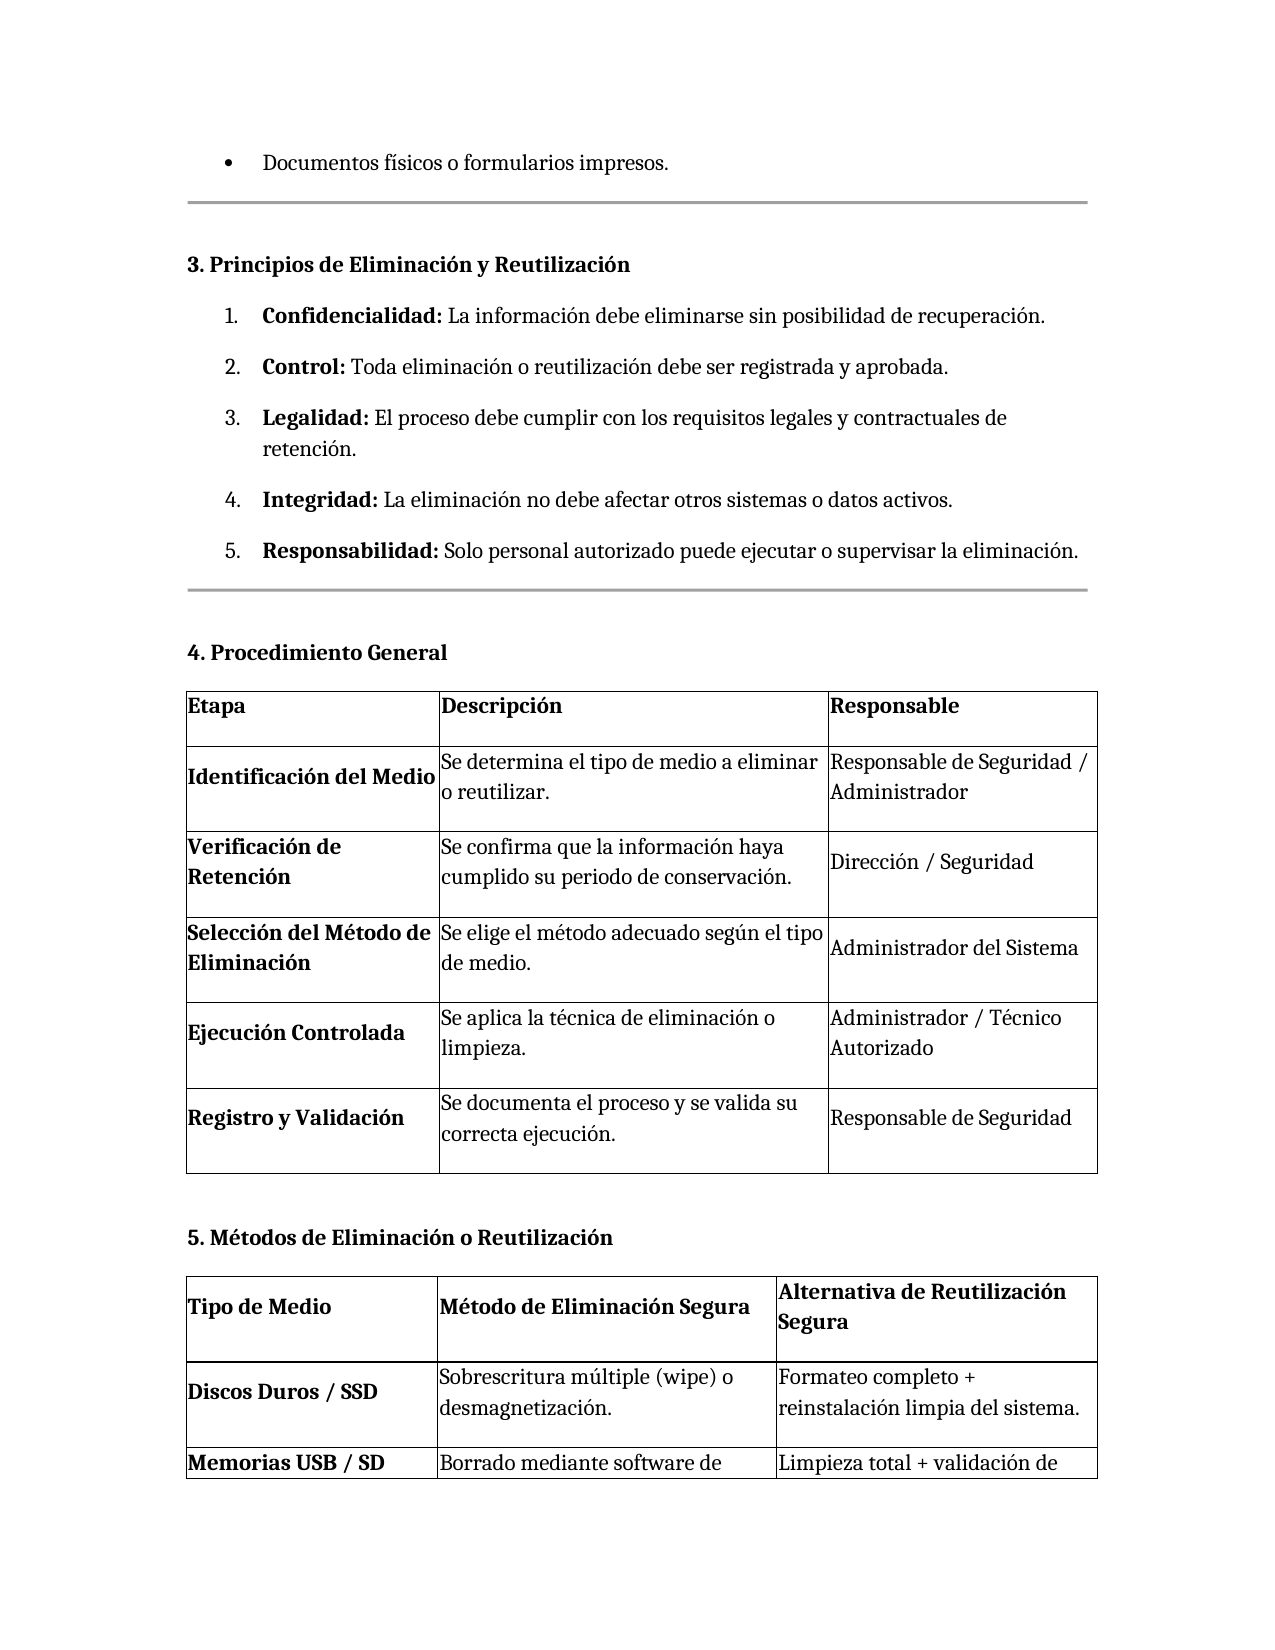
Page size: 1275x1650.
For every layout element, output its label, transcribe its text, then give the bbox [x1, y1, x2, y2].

list Responsabilidad: Solo personal autorizado puede ejecutar o supervisar la eliminación. [225, 537, 1087, 564]
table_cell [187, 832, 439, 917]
text 3. Principios de Eliminación y Reutilización [187, 252, 1087, 278]
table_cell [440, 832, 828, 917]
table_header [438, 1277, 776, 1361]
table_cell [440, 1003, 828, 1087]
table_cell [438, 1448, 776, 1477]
text 4. Procedimiento General [187, 639, 1087, 666]
text 5. Métodos de Eliminación o Reutilización [187, 1225, 1087, 1251]
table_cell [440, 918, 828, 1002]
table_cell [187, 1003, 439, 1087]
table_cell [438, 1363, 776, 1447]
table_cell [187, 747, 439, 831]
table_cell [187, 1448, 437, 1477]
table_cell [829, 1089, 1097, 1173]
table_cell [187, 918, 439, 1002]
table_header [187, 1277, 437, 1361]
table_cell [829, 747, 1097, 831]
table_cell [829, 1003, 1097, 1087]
list Integridad: La eliminación no debe afectar otros sistemas o datos activos. [225, 486, 1087, 513]
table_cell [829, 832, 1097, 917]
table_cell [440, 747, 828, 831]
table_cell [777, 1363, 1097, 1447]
list Control: Toda eliminación o reutilización debe ser registrada y aprobada. [225, 354, 1087, 381]
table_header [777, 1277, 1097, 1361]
list Confidencialidad: La información debe eliminarse sin posibilidad de recuperación. [225, 303, 1087, 329]
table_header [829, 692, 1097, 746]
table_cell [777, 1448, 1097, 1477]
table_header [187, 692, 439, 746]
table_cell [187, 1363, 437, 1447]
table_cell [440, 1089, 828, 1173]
list Legalidad: El proceso debe cumplir con los requisitos legales y contractuales de retención. [225, 405, 1087, 462]
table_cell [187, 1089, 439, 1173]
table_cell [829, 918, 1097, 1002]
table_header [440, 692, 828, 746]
list Documentos físicos o formularios impresos. [225, 150, 1087, 176]
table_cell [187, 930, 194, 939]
